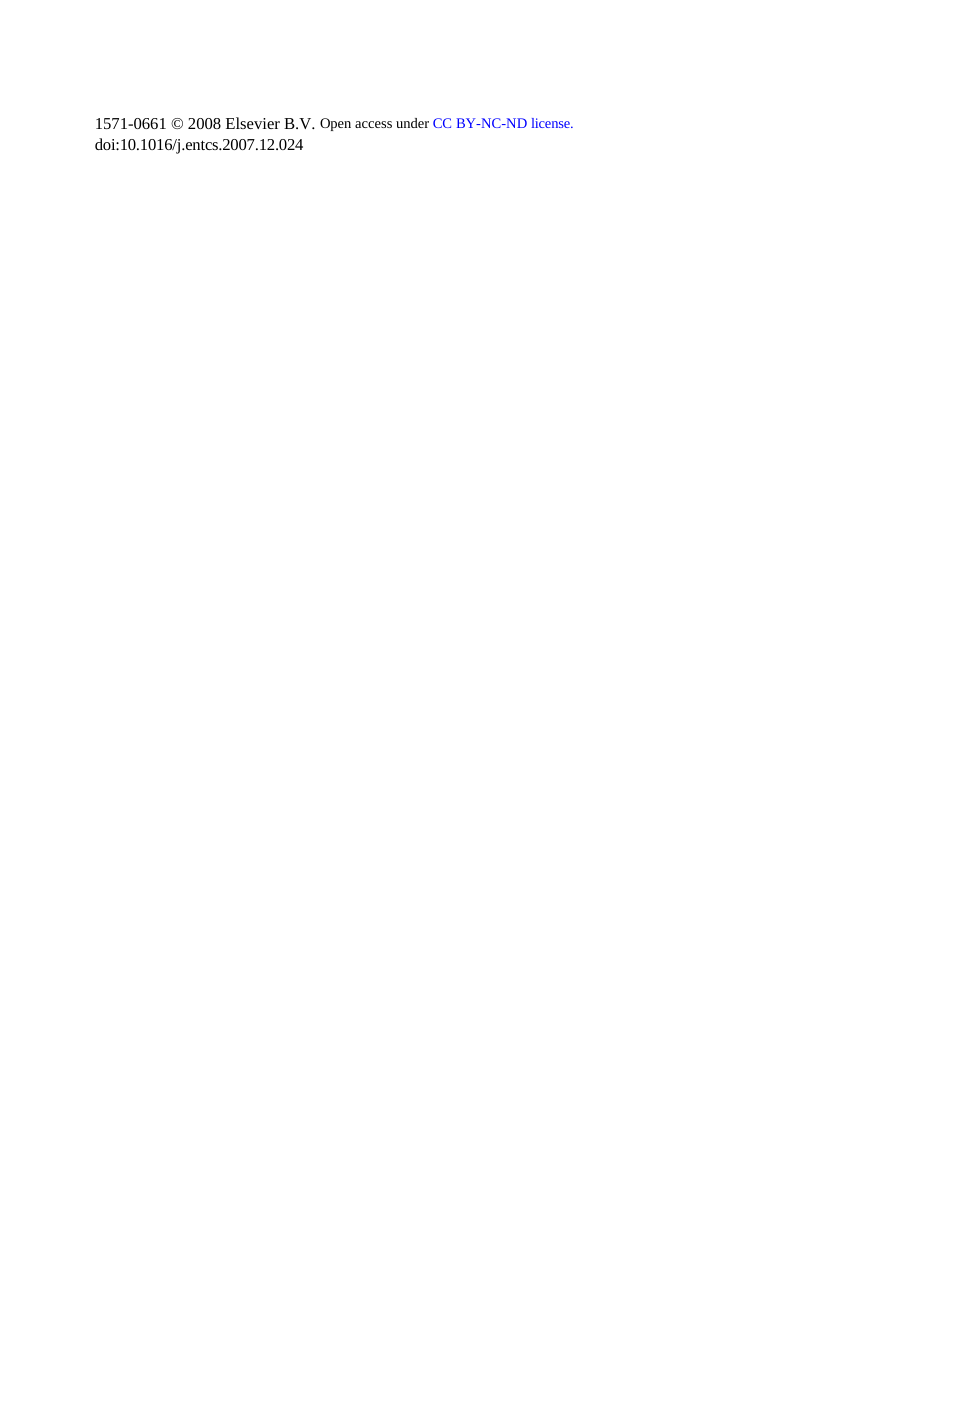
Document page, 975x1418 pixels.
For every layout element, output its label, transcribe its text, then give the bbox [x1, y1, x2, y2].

text doi:10.1016/j.entcs.2007.12.024 [94, 134, 904, 153]
text 1571-0661 © 2008 Elsevier B.V. Open access under CC BY-NC-ND license. [94, 114, 904, 133]
